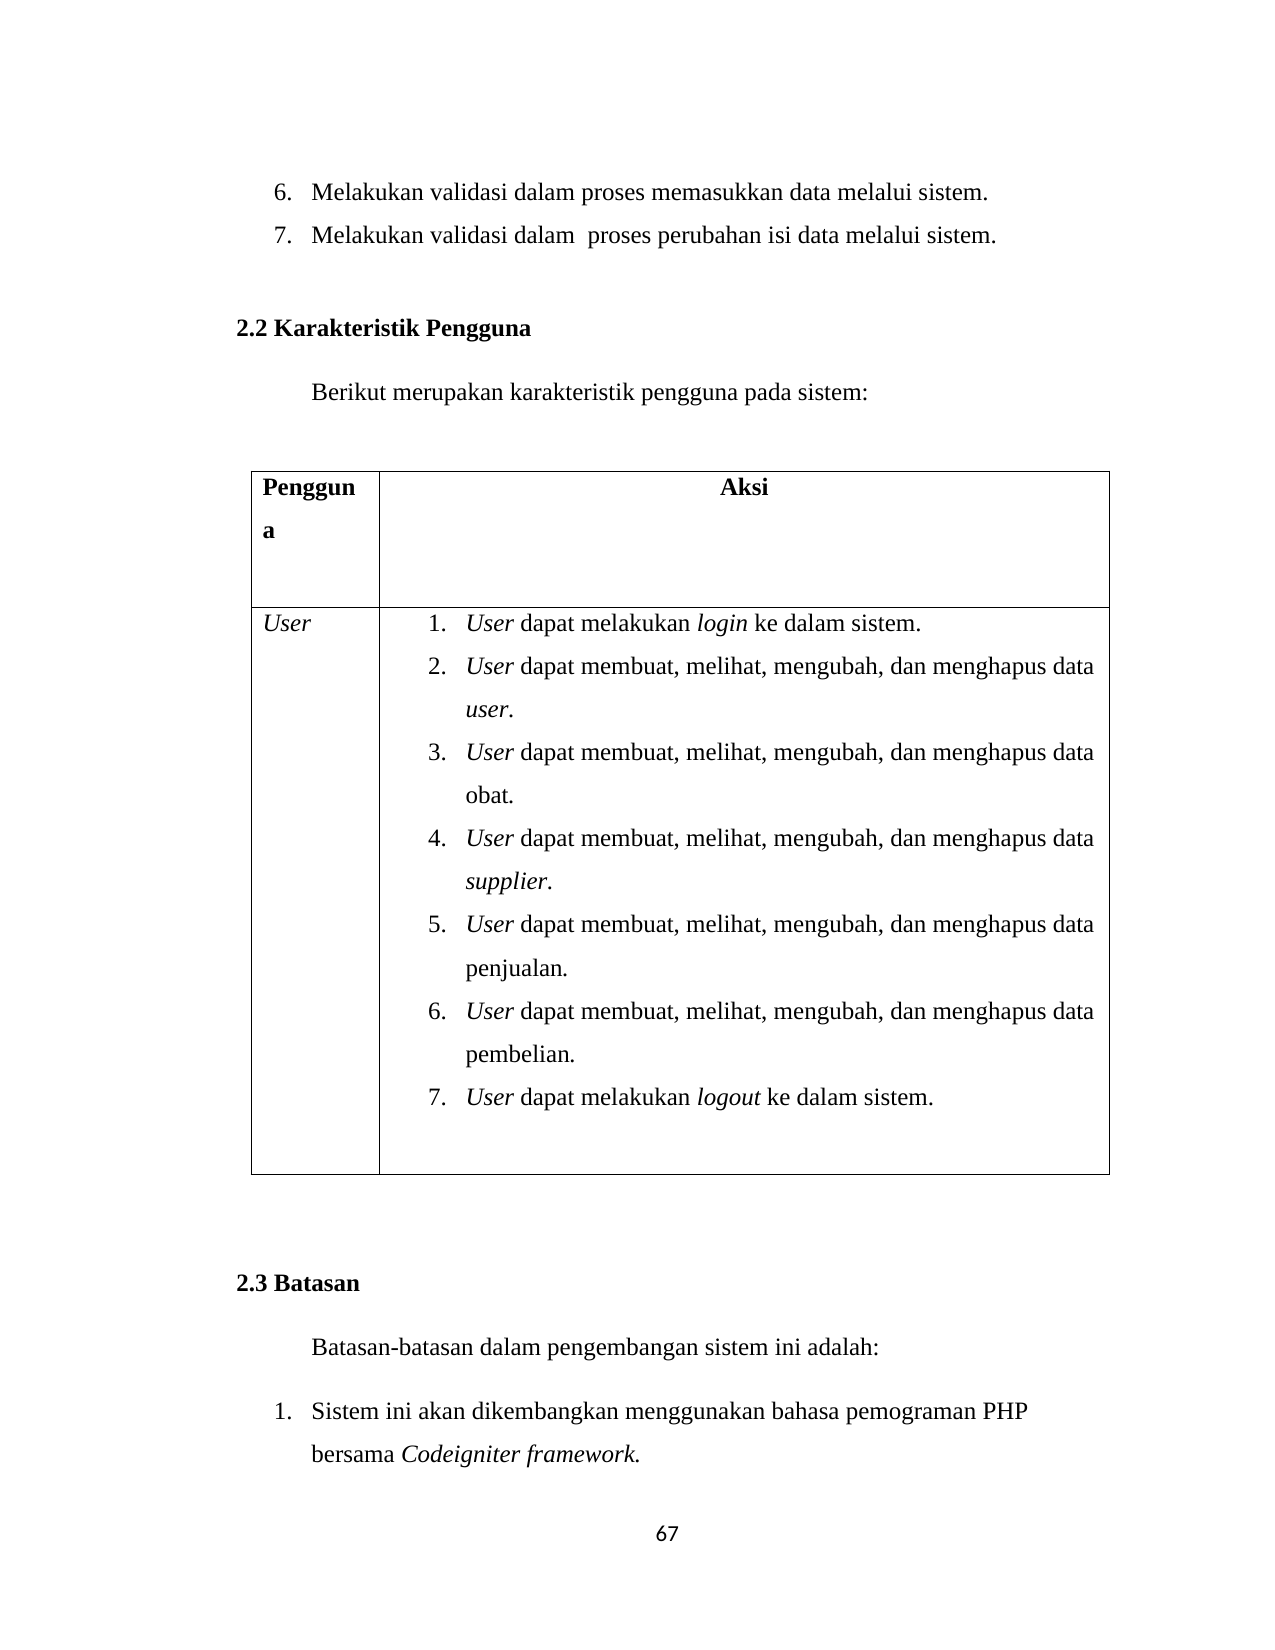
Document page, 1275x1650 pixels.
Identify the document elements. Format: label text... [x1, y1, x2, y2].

table_cell User dapat melakukan login ke dalam sistem. User dapat membuat, melihat, mengubah, dan menghapus data user. User dapat membuat, melihat, mengubah, dan menghapus data obat. User dapat membuat, melihat, mengubah, dan menghapus data supplier. User dapat membuat, melihat, mengubah, dan menghapus data penjualan. User dapat membuat, melihat, mengubah, dan menghapus data pembelian. User dapat melakukan logout ke dalam sistem. [380, 608, 1109, 1174]
list Melakukan validasi dalam proses perubahan isi data melalui sistem. [274, 220, 1098, 249]
text Berikut merupakan karakteristik pengguna pada sistem: [236, 377, 1098, 406]
table_cell User [252, 608, 379, 1174]
list Melakukan validasi dalam proses memasukkan data melalui sistem. [274, 177, 1098, 206]
subtitle 2.3 Batasan [236, 1268, 1098, 1297]
subtitle 2.2 Karakteristik Pengguna [236, 313, 1098, 342]
table_header Aksi [380, 472, 1109, 607]
text Batasan-batasan dalam pengembangan sistem ini adalah: [236, 1332, 1098, 1361]
list Sistem ini akan dikembangkan menggunakan bahasa pemograman PHP bersama Codeigniter framework. [274, 1396, 1098, 1468]
table_header Pengguna [252, 472, 379, 607]
